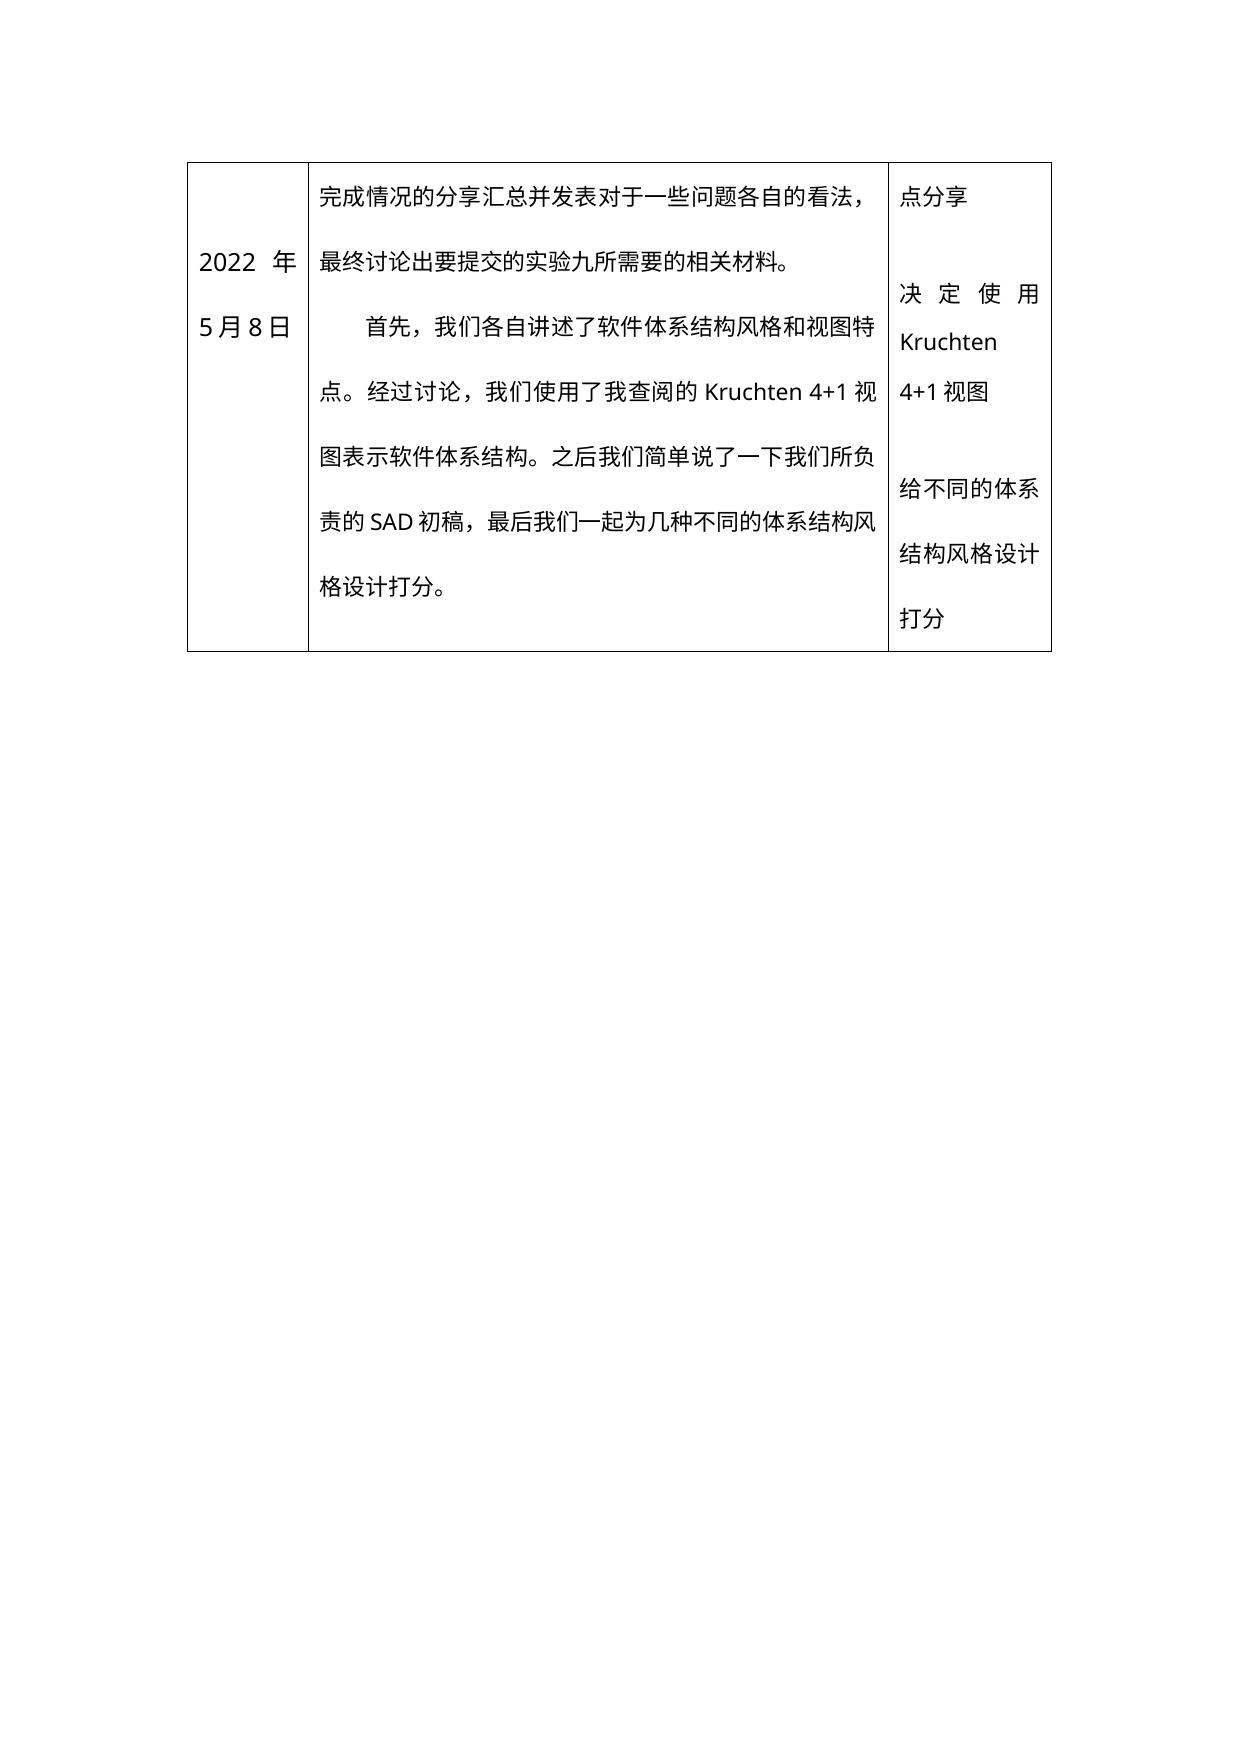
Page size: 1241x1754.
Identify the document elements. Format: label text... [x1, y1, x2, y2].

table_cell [309, 163, 888, 651]
table_cell 2022年5月8日 [188, 163, 308, 651]
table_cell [889, 163, 1051, 651]
